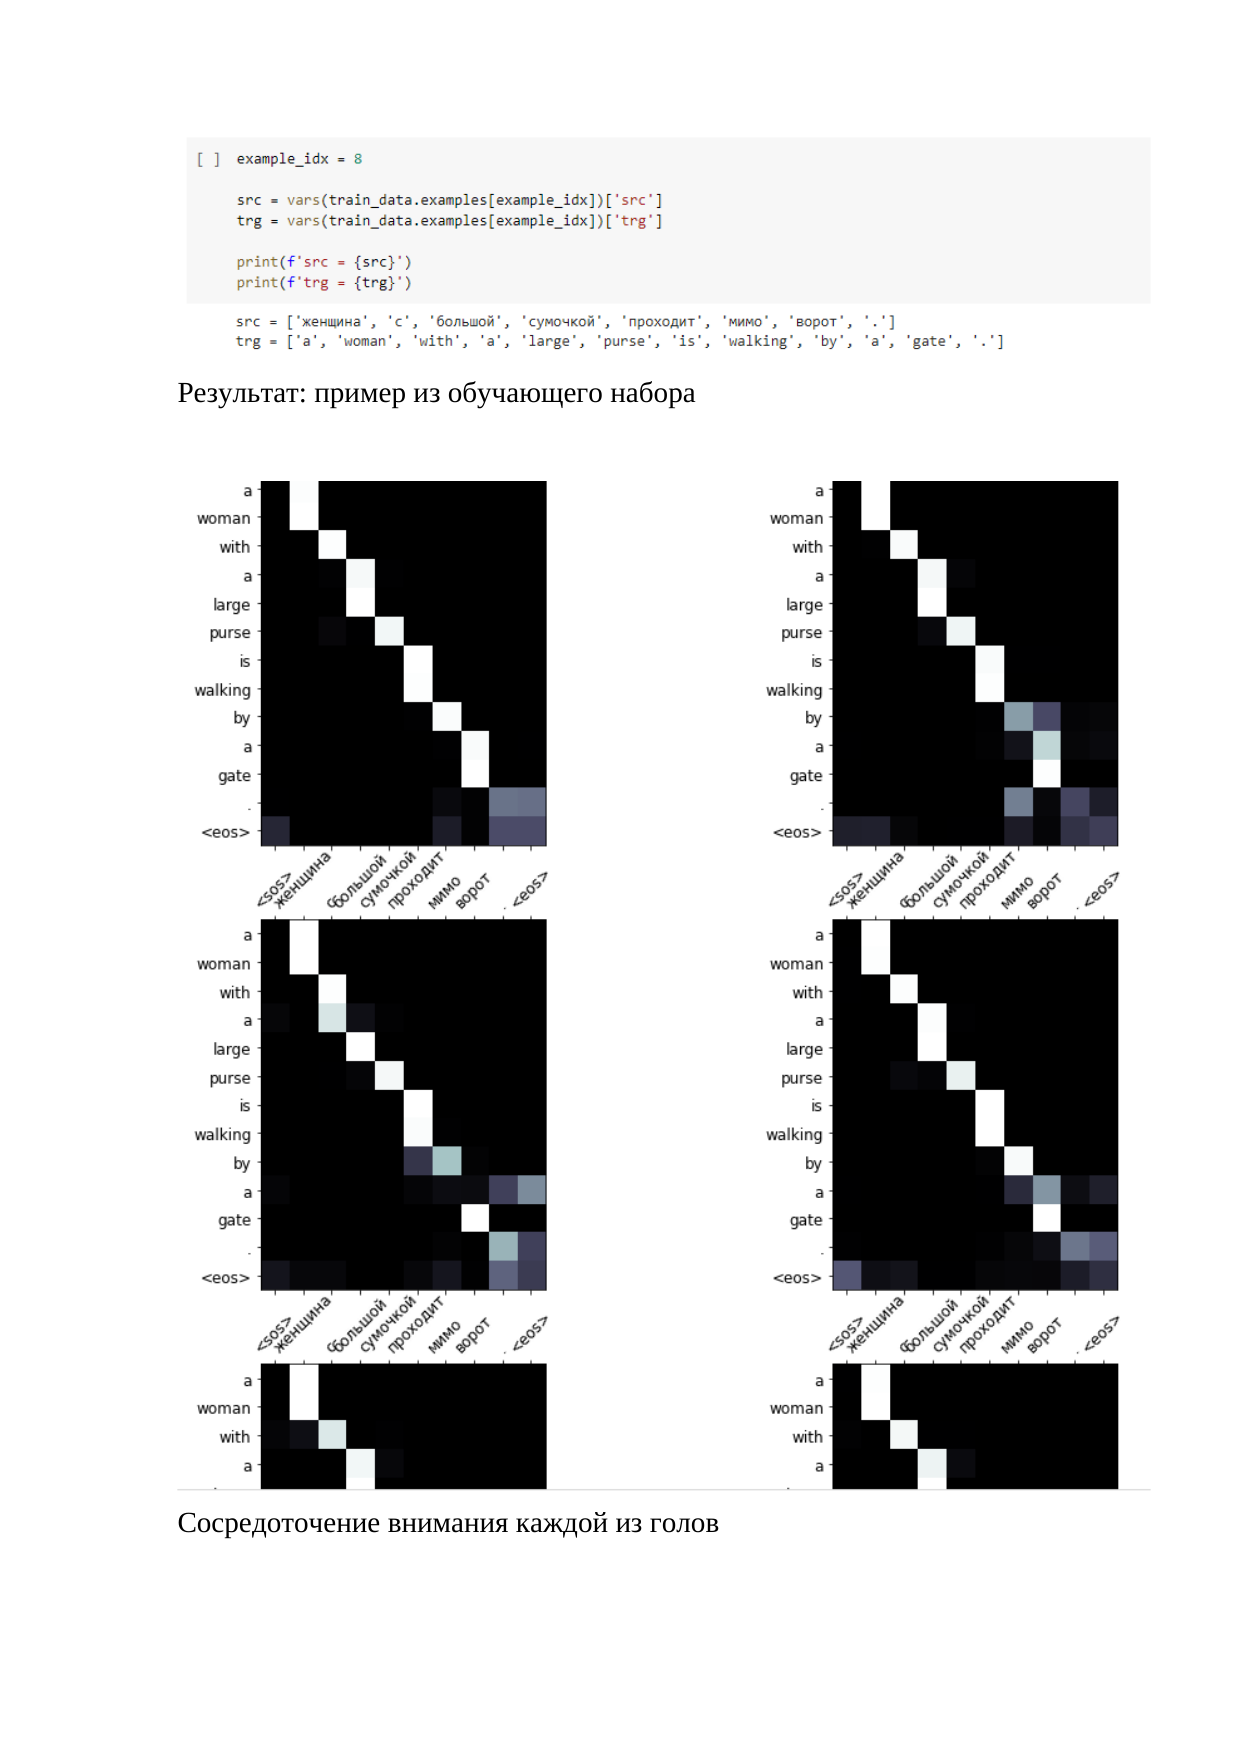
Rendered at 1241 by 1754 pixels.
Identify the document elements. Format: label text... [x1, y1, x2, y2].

picture [177, 481, 1151, 1503]
picture [177, 118, 1151, 373]
